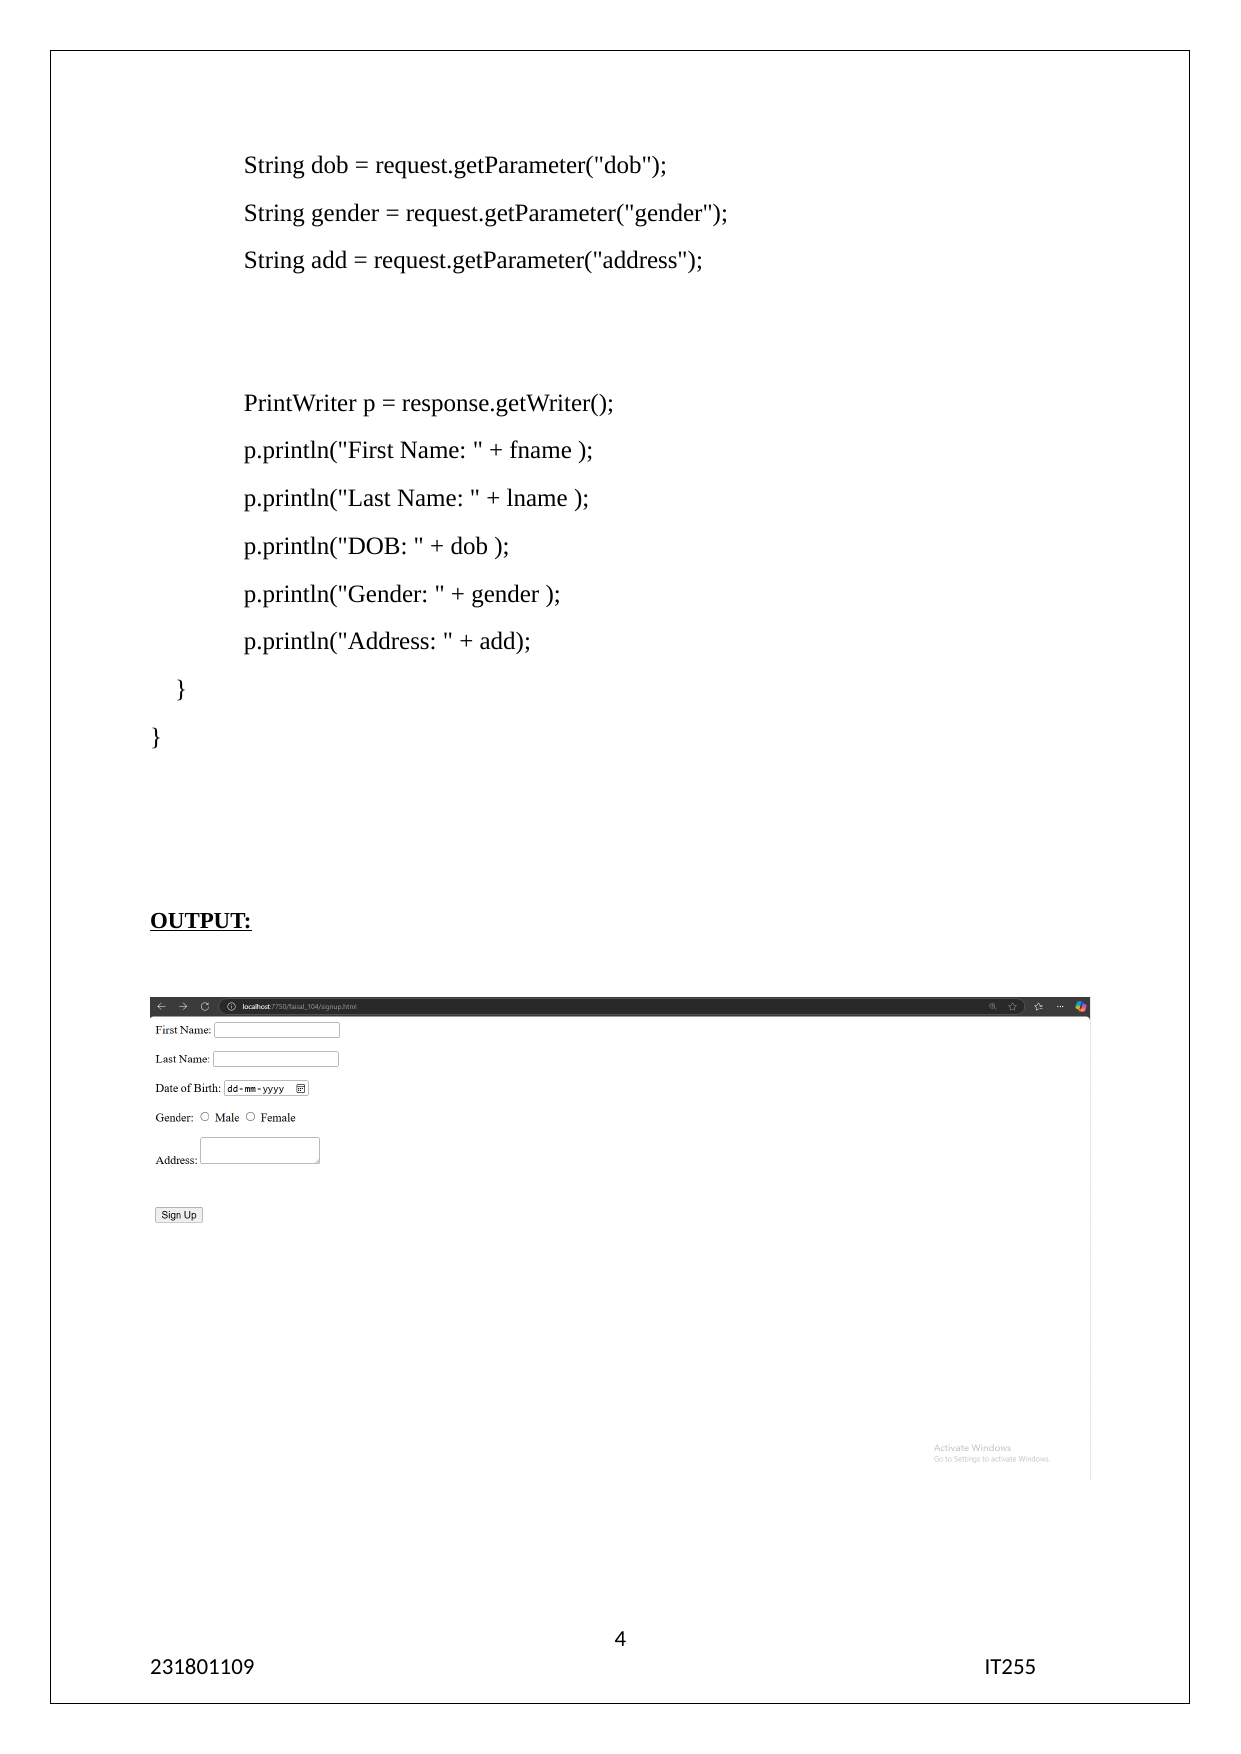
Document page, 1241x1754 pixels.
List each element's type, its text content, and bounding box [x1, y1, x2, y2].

text PrintWriter p = response.getWriter(); [150, 388, 1090, 417]
text } [150, 674, 1090, 703]
text String dob = request.getParameter("dob"); [150, 150, 1090, 179]
picture [150, 997, 1091, 1480]
text p.println("Address: " + add); [150, 626, 1090, 655]
text OUTPUT: [150, 907, 1090, 934]
text } [150, 722, 1090, 751]
text p.println("DOB: " + dob ); [150, 531, 1090, 560]
text String gender = request.getParameter("gender"); [150, 198, 1090, 226]
text p.println("Gender: " + gender ); [150, 579, 1090, 607]
text p.println("Last Name: " + lname ); [150, 483, 1090, 512]
text String add = request.getParameter("address"); [150, 245, 1090, 274]
text p.println("First Name: " + fname ); [150, 436, 1090, 464]
